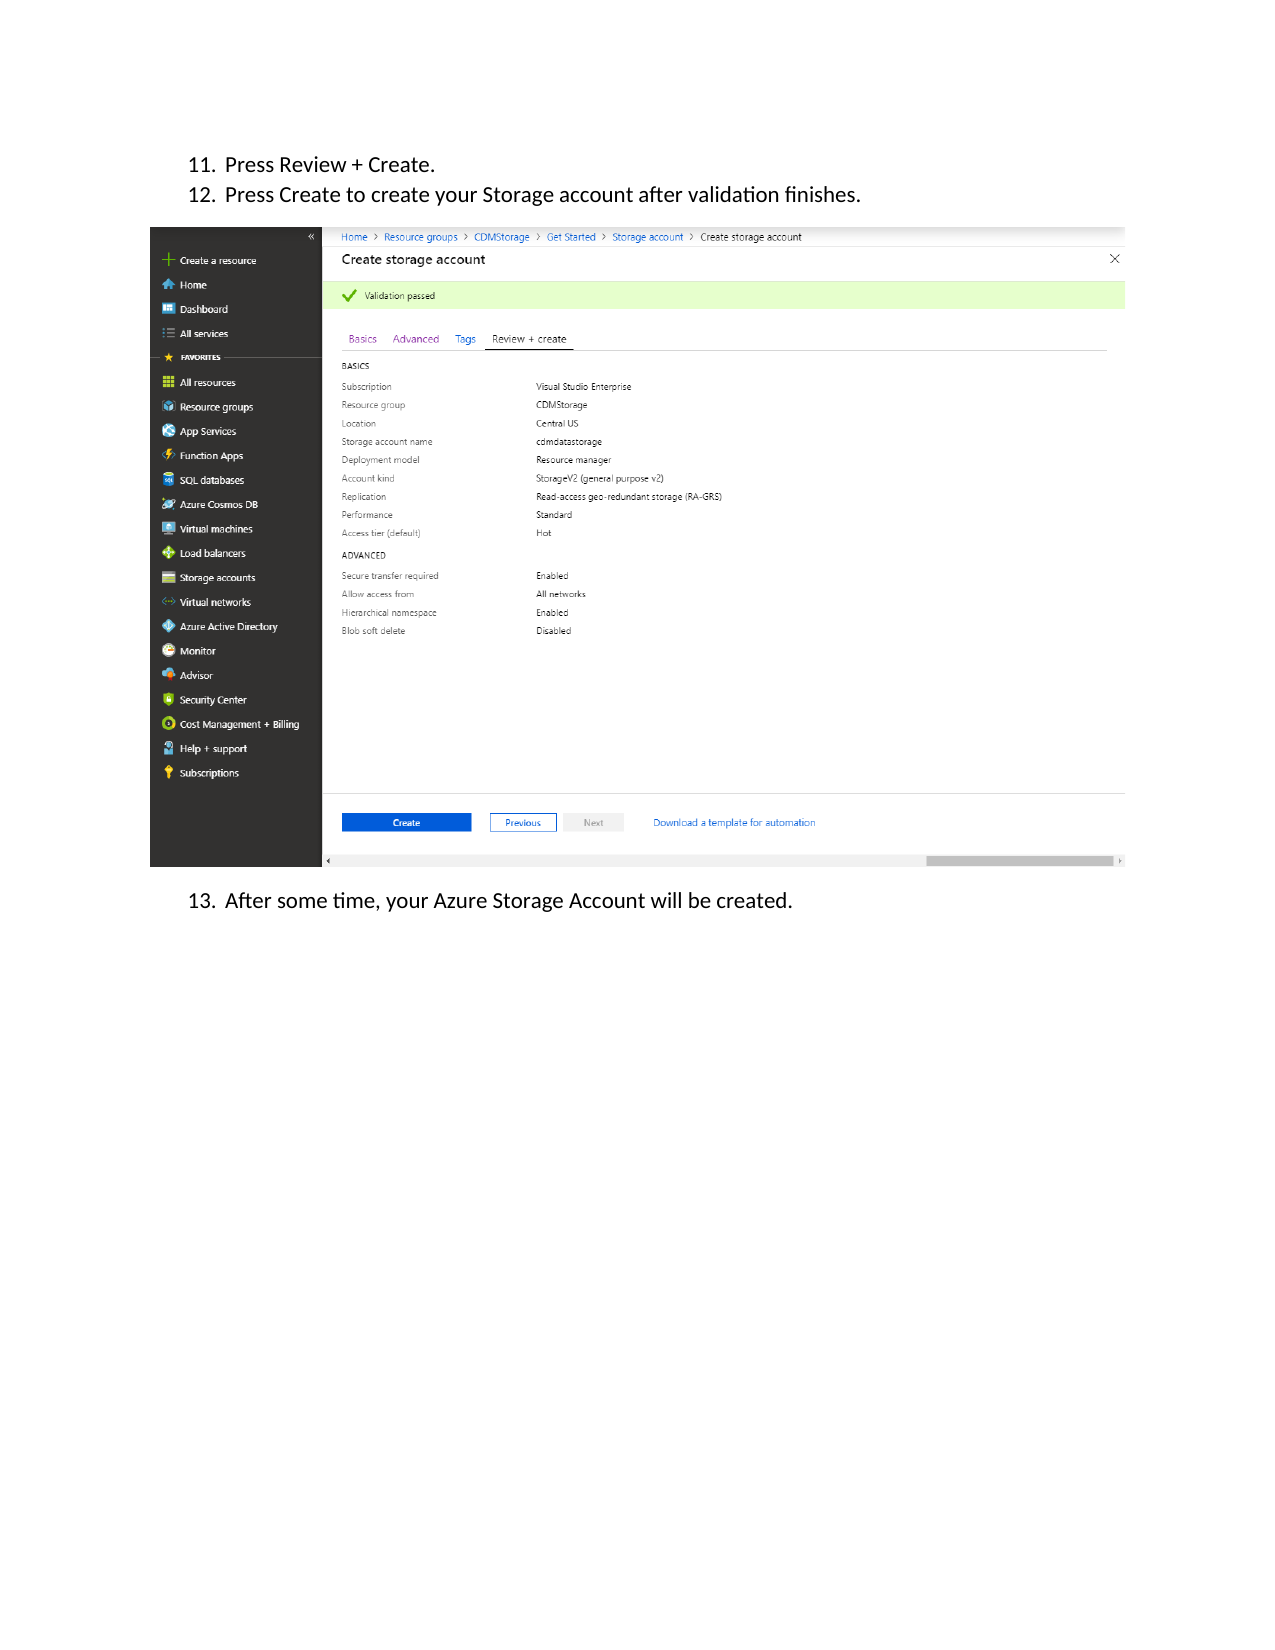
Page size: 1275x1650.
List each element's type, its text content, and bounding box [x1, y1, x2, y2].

picture [150, 227, 1125, 867]
list After some time, your Azure Storage Account will be created. [187, 886, 1125, 914]
list Press Create to create your Storage account after validation finishes. [187, 180, 1125, 208]
list Press Review + Create. [187, 150, 1125, 178]
